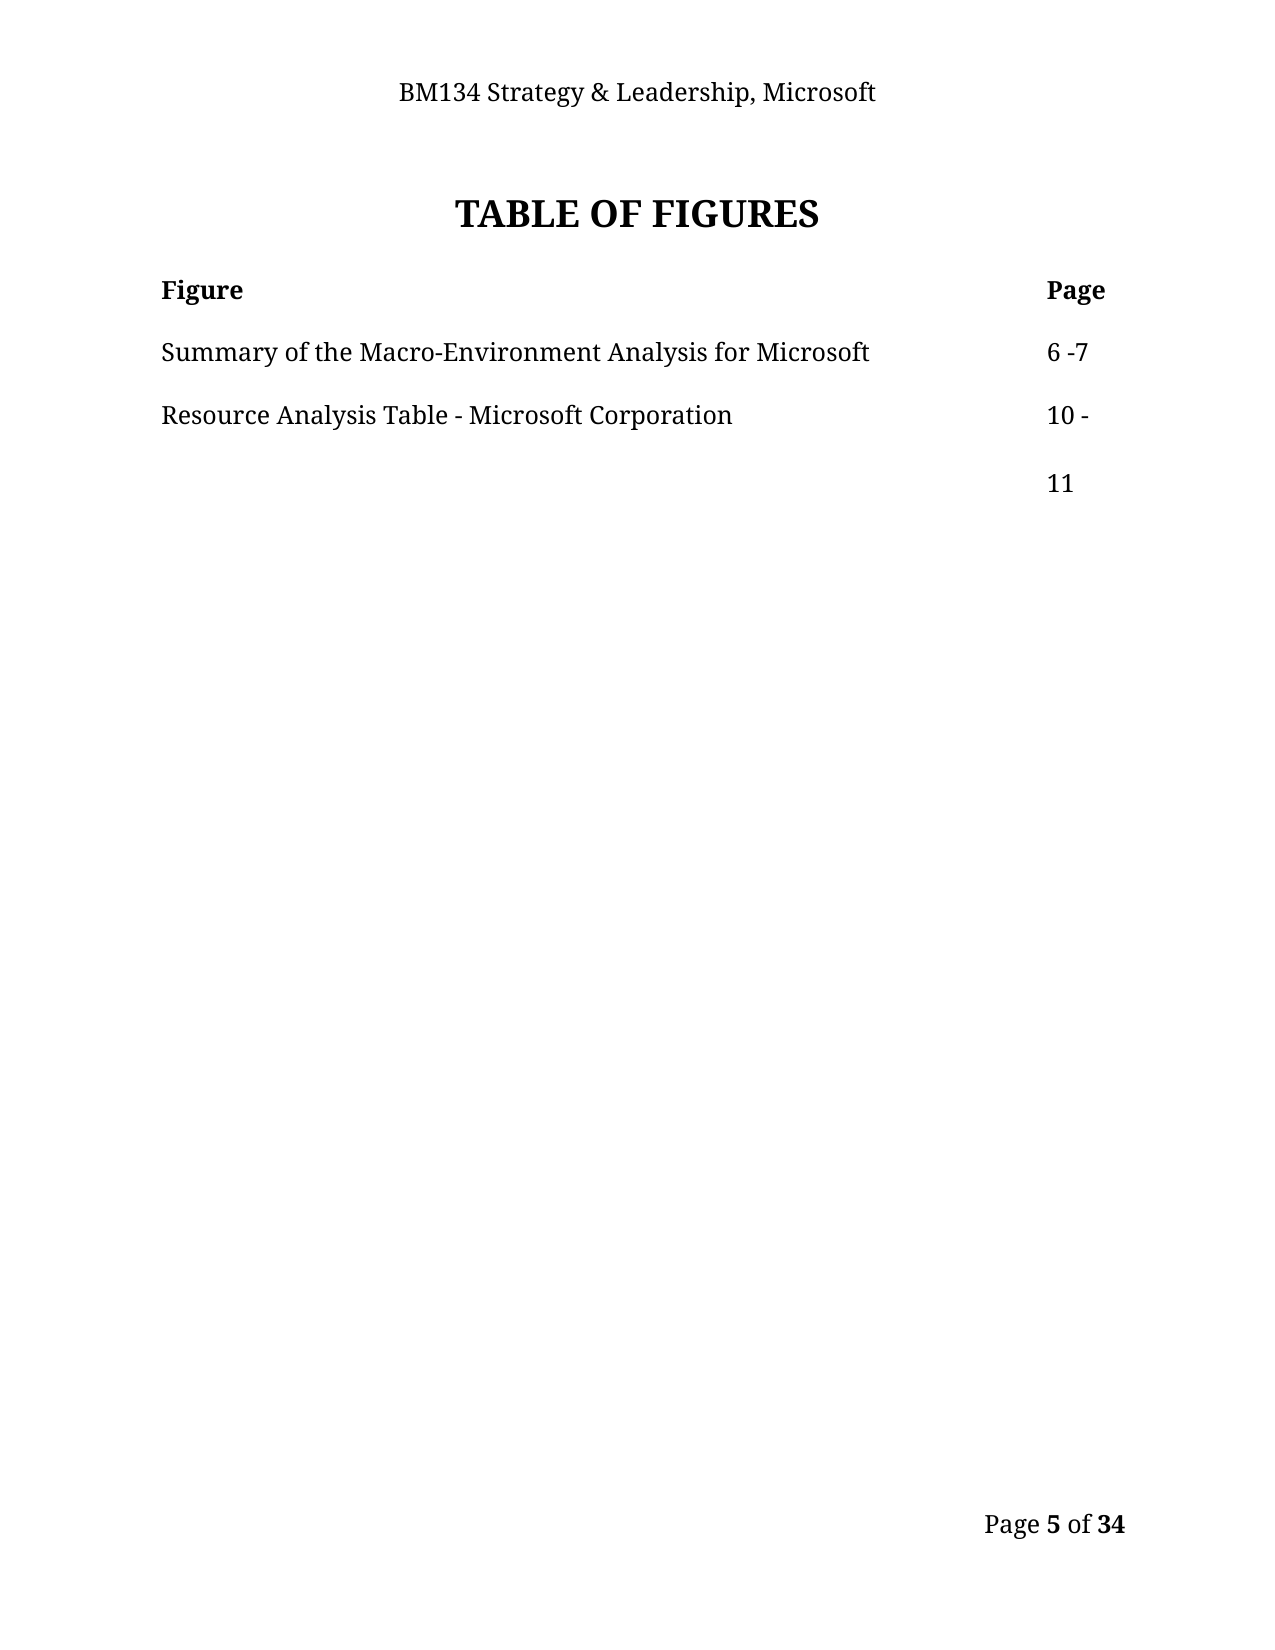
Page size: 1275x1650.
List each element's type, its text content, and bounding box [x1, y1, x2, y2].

table_cell 10 -11 [1035, 398, 1124, 529]
table_header Page [1035, 273, 1124, 335]
table_cell 6 -7 [1035, 335, 1124, 398]
table_header Figure [150, 273, 1035, 335]
subtitle TABLE OF FIGURES [150, 187, 1125, 238]
table_cell Summary of the Macro-Environment Analysis for Microsoft [150, 335, 1035, 398]
table_cell Resource Analysis Table - Microsoft Corporation [150, 398, 1035, 529]
